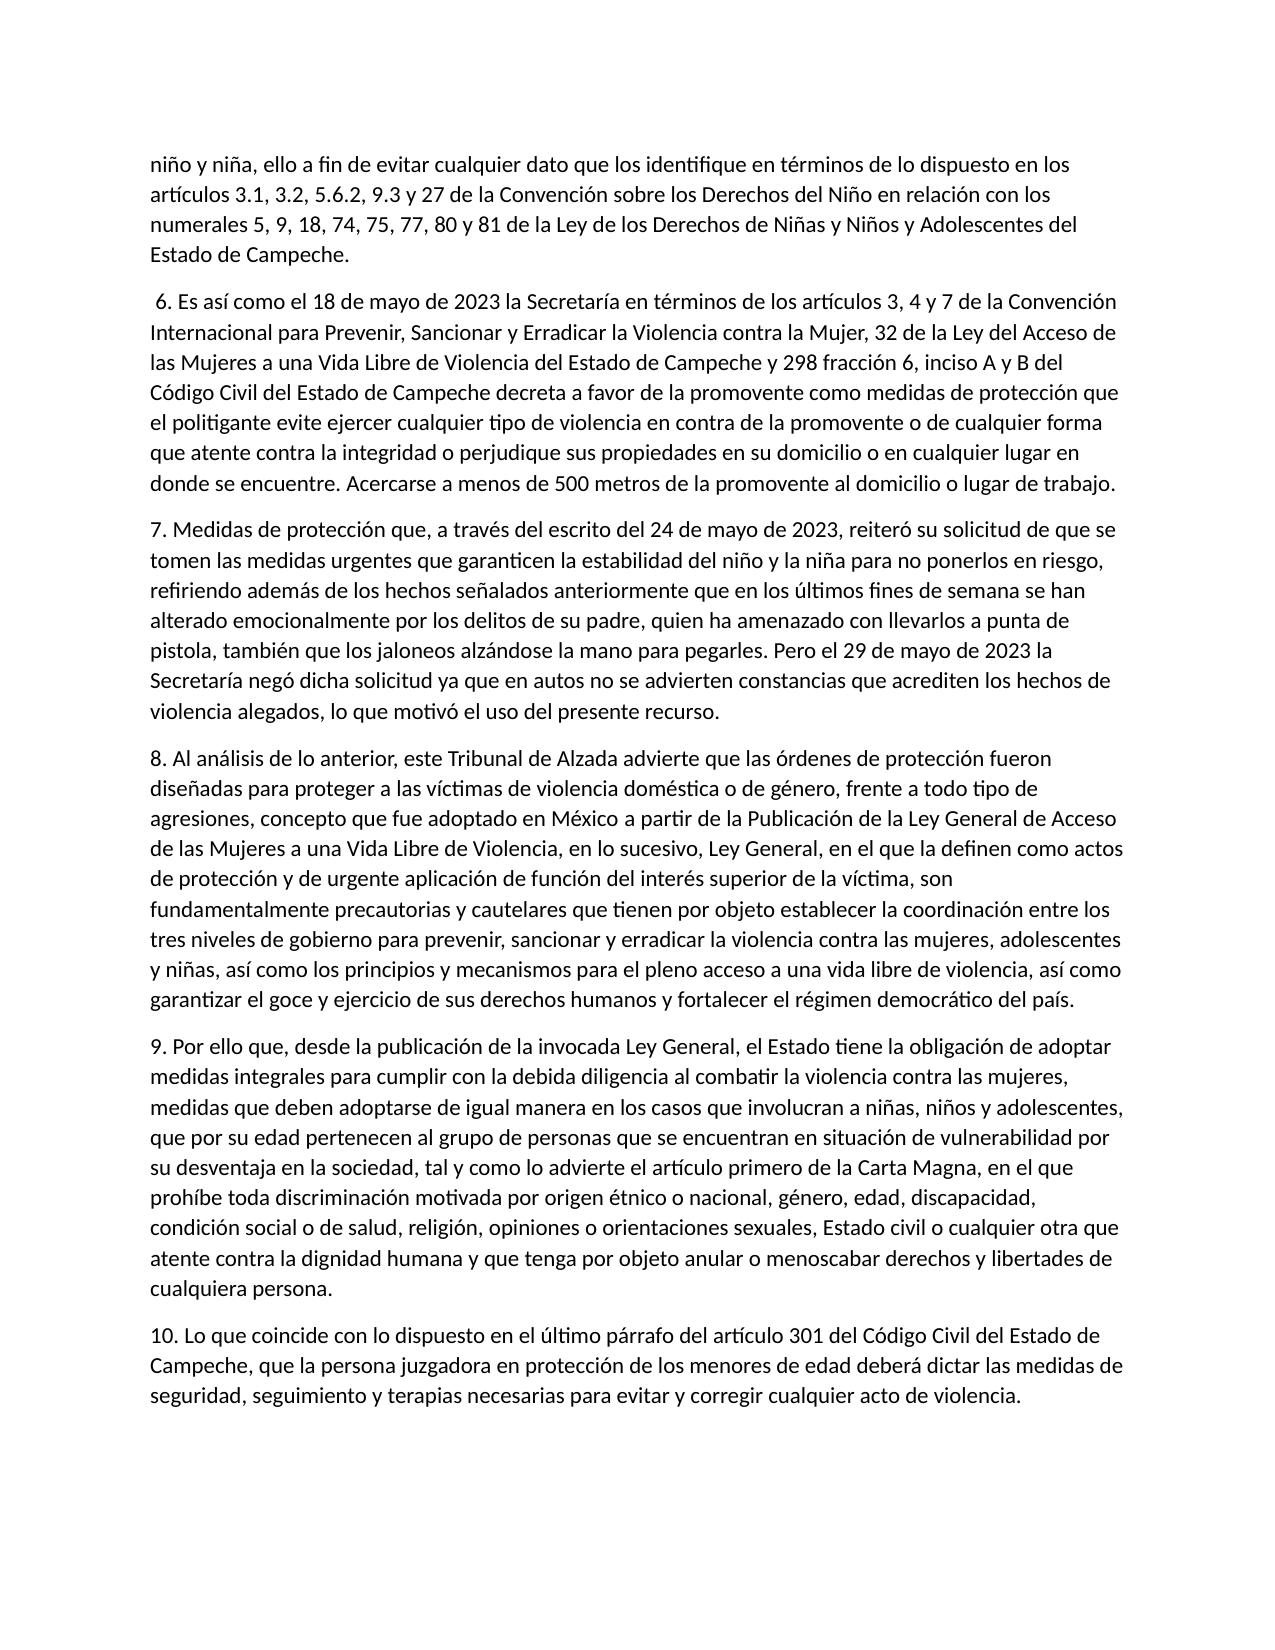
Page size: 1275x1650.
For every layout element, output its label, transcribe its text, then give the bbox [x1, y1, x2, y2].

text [150, 150, 1125, 269]
text 8. Al análisis de lo anterior, este Tribunal de Alzada advierte que las órdenes de protección fueron diseñadas para proteger a las víctimas de violencia doméstica o de género, frente a todo tipo de agresiones, concepto que fue adoptado en México a partir de la Publicación de la Ley General de Acceso de las Mujeres a una Vida Libre de Violencia, en lo sucesivo, Ley General, en el que la definen como actos de protección y de urgente aplicación de función del interés superior de la víctima, son fundamentalmente precautorias y cautelares que tienen por objeto establecer la coordinación entre los tres niveles de gobierno para prevenir, sancionar y erradicar la violencia contra las mujeres, adolescentes y niñas, así como los principios y mecanismos para el pleno acceso a una vida libre de violencia, así como garantizar el goce y ejercicio de sus derechos humanos y fortalecer el régimen democrático del país. [150, 744, 1125, 1013]
text 7. Medidas de protección que, a través del escrito del 24 de mayo de 2023, reiteró su solicitud de que se tomen las medidas urgentes que garanticen la estabilidad del niño y la niña para no ponerlos en riesgo, refiriendo además de los hechos señalados anteriormente que en los últimos fines de semana se han alterado emocionalmente por los delitos de su padre, quien ha amenazado con llevarlos a punta de pistola, también que los jaloneos alzándose la mano para pegarles. Pero el 29 de mayo de 2023 la Secretaría negó dicha solicitud ya que en autos no se advierten constancias que acrediten los hechos de violencia alegados, lo que motivó el uso del presente recurso. [150, 516, 1125, 725]
text 6. Es así como el 18 de mayo de 2023 la Secretaría en términos de los artículos 3, 4 y 7 de la Convención Internacional para Prevenir, Sancionar y Erradicar la Violencia contra la Mujer, 32 de la Ley del Acceso de las Mujeres a una Vida Libre de Violencia del Estado de Campeche y 298 fracción 6, inciso A y B del Código Civil del Estado de Campeche decreta a favor de la promovente como medidas de protección que el politigante evite ejercer cualquier tipo de violencia en contra de la promovente o de cualquier forma que atente contra la integridad o perjudique sus propiedades en su domicilio o en cualquier lugar en donde se encuentre. Acercarse a menos de 500 metros de la promovente al domicilio o lugar de trabajo. [150, 287, 1125, 497]
text 9. Por ello que, desde la publicación de la invocada Ley General, el Estado tiene la obligación de adoptar medidas integrales para cumplir con la debida diligencia al combatir la violencia contra las mujeres, medidas que deben adoptarse de igual manera en los casos que involucran a niñas, niños y adolescentes, que por su edad pertenecen al grupo de personas que se encuentran en situación de vulnerabilidad por su desventaja en la sociedad, tal y como lo advierte el artículo primero de la Carta Magna, en el que prohíbe toda discriminación motivada por origen étnico o nacional, género, edad, discapacidad, condición social o de salud, religión, opiniones o orientaciones sexuales, Estado civil o cualquier otra que atente contra la dignidad humana y que tenga por objeto anular o menoscabar derechos y libertades de cualquiera persona. [150, 1032, 1125, 1302]
text 10. Lo que coincide con lo dispuesto en el último párrafo del artículo 301 del Código Civil del Estado de Campeche, que la persona juzgadora en protección de los menores de edad deberá dictar las medidas de seguridad, seguimiento y terapias necesarias para evitar y corregir cualquier acto de violencia. [150, 1321, 1125, 1409]
